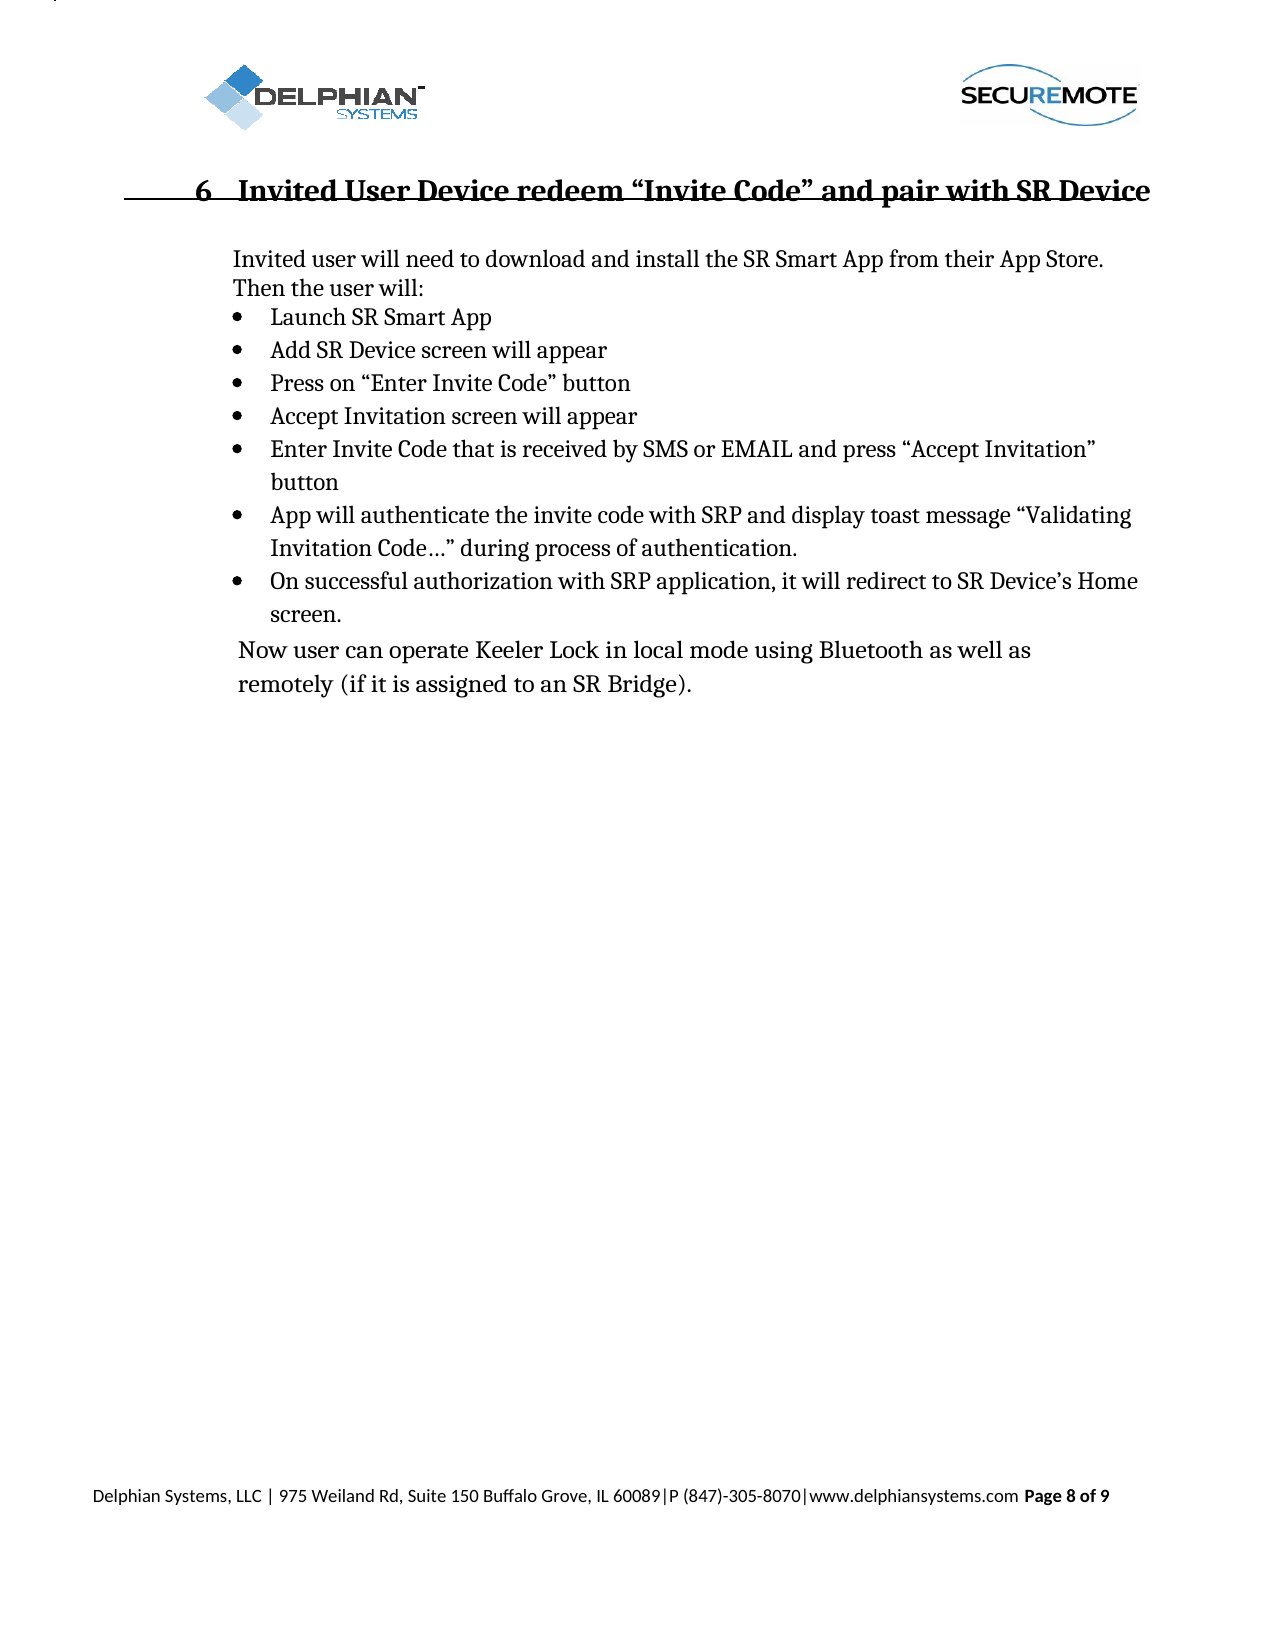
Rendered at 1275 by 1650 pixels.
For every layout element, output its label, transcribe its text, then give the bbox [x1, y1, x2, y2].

text Now user can operate Keeler Lock in local mode using Bluetooth as well as remotely (if it is assigned to an SR Bridge). [238, 636, 1098, 699]
text Invited user will need to download and install the SR Smart App from their App Store. Then the user will: [233, 245, 1158, 303]
subtitle Invited User Device redeem “Invite Code” and pair with SR Device [195, 173, 1158, 209]
list Add SR Device screen will appear [233, 336, 1158, 364]
list Launch SR Smart App [233, 303, 1158, 332]
picture [960, 64, 1141, 126]
list Accept Invitation screen will appear [233, 402, 1158, 431]
list Press on “Enter Invite Code” button [233, 369, 1158, 398]
list On successful authorization with SRP application, it will redirect to SR Device’s Home screen. [233, 567, 1158, 629]
list Enter Invite Code that is received by SMS or EMAIL and press “Accept Invitation” button [233, 435, 1158, 497]
list App will authenticate the invite code with SRP and display toast message “Validating Invitation Code…” during process of authentication. [233, 501, 1158, 563]
picture [204, 64, 425, 130]
